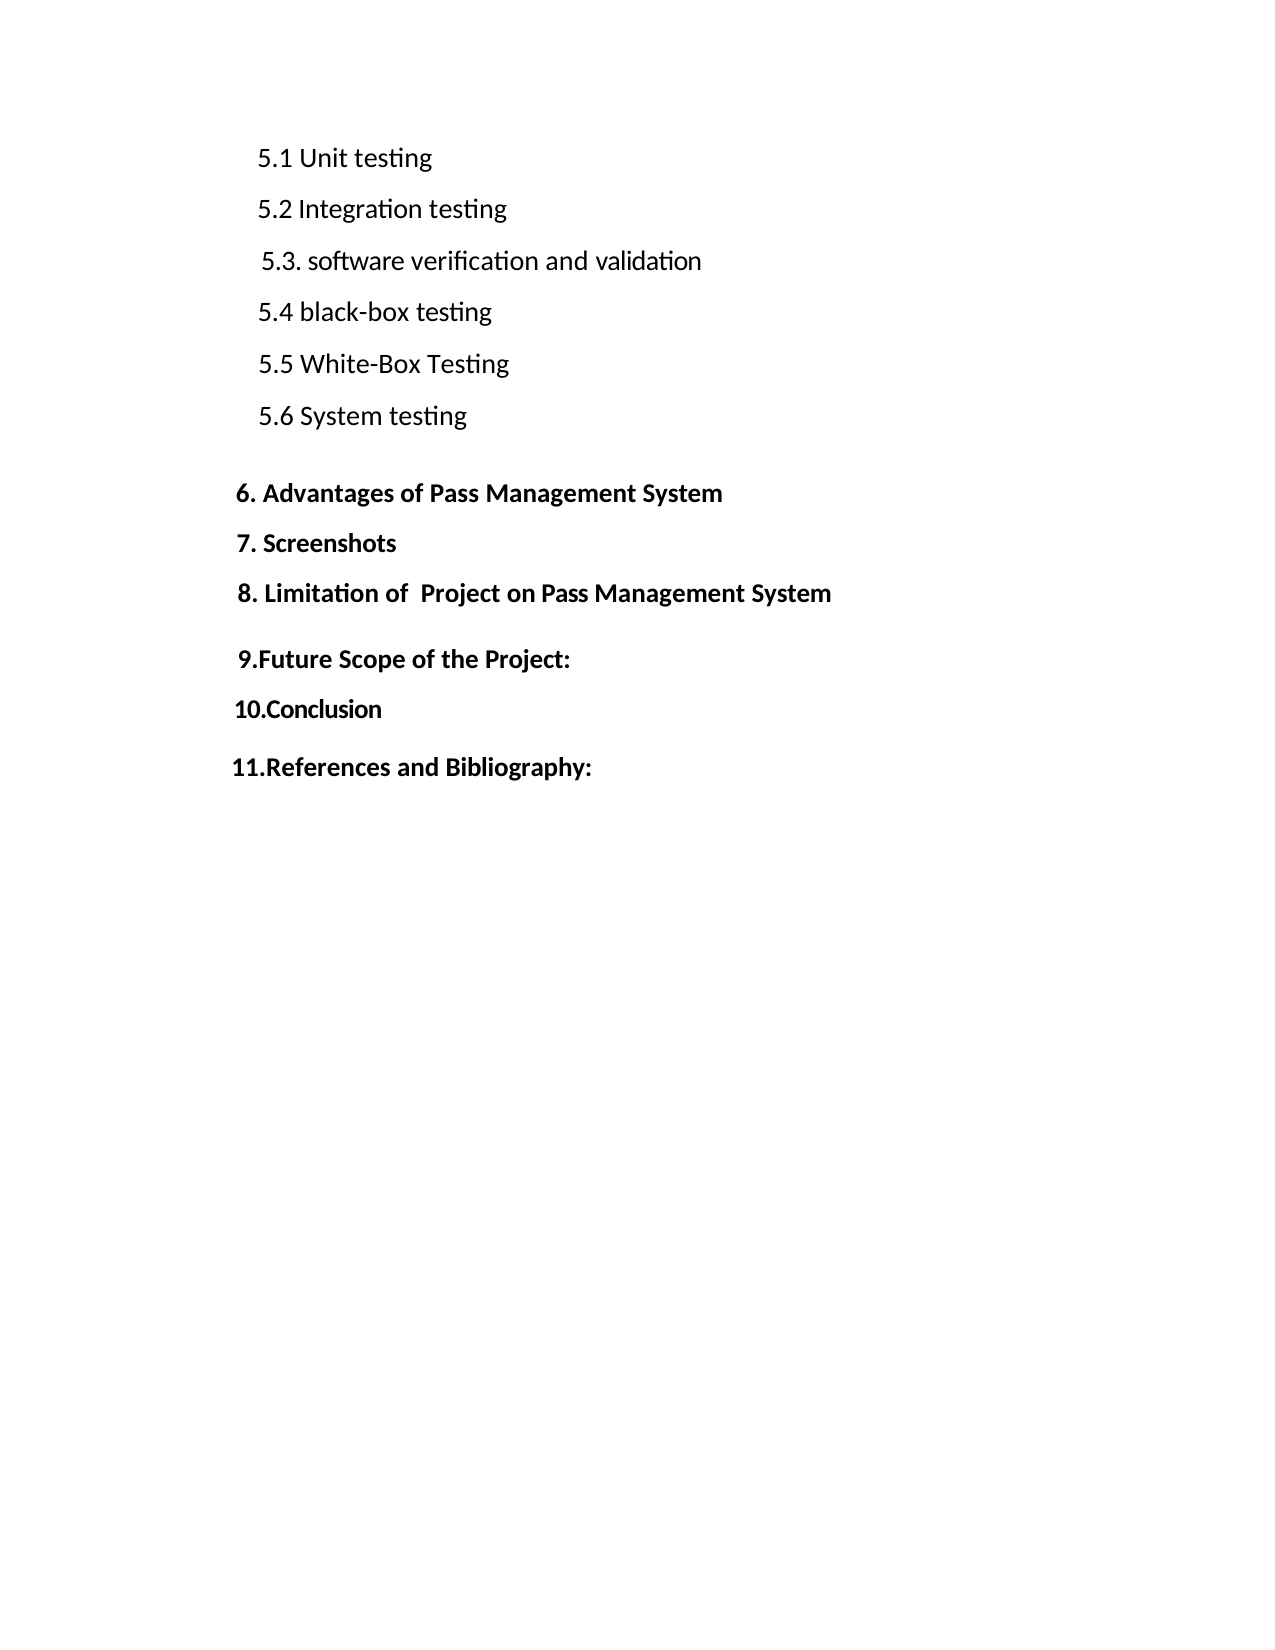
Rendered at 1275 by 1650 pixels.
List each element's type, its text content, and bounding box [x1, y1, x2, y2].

subtitle 11.References and Bibliography: [207, 750, 1152, 783]
subtitle 10.Conclusion [207, 692, 1152, 725]
subtitle 5.2 Integration testing [232, 191, 1152, 226]
subtitle 9.Future Scope of the Project: [207, 642, 1152, 675]
subtitle 5.3. software verification and validation [232, 243, 1152, 277]
subtitle 5.1 Unit testing [232, 139, 1152, 174]
subtitle 5.5 White-Box Testing [207, 346, 1152, 380]
subtitle 5.4 black-box testing [207, 294, 1152, 329]
subtitle 5.6 System testing [207, 397, 1152, 432]
subtitle 6. Advantages of Pass Management System [207, 476, 1152, 509]
subtitle 7. Screenshots [207, 527, 1152, 560]
text 8. Limitation of Project on Pass Management System [207, 576, 1152, 609]
